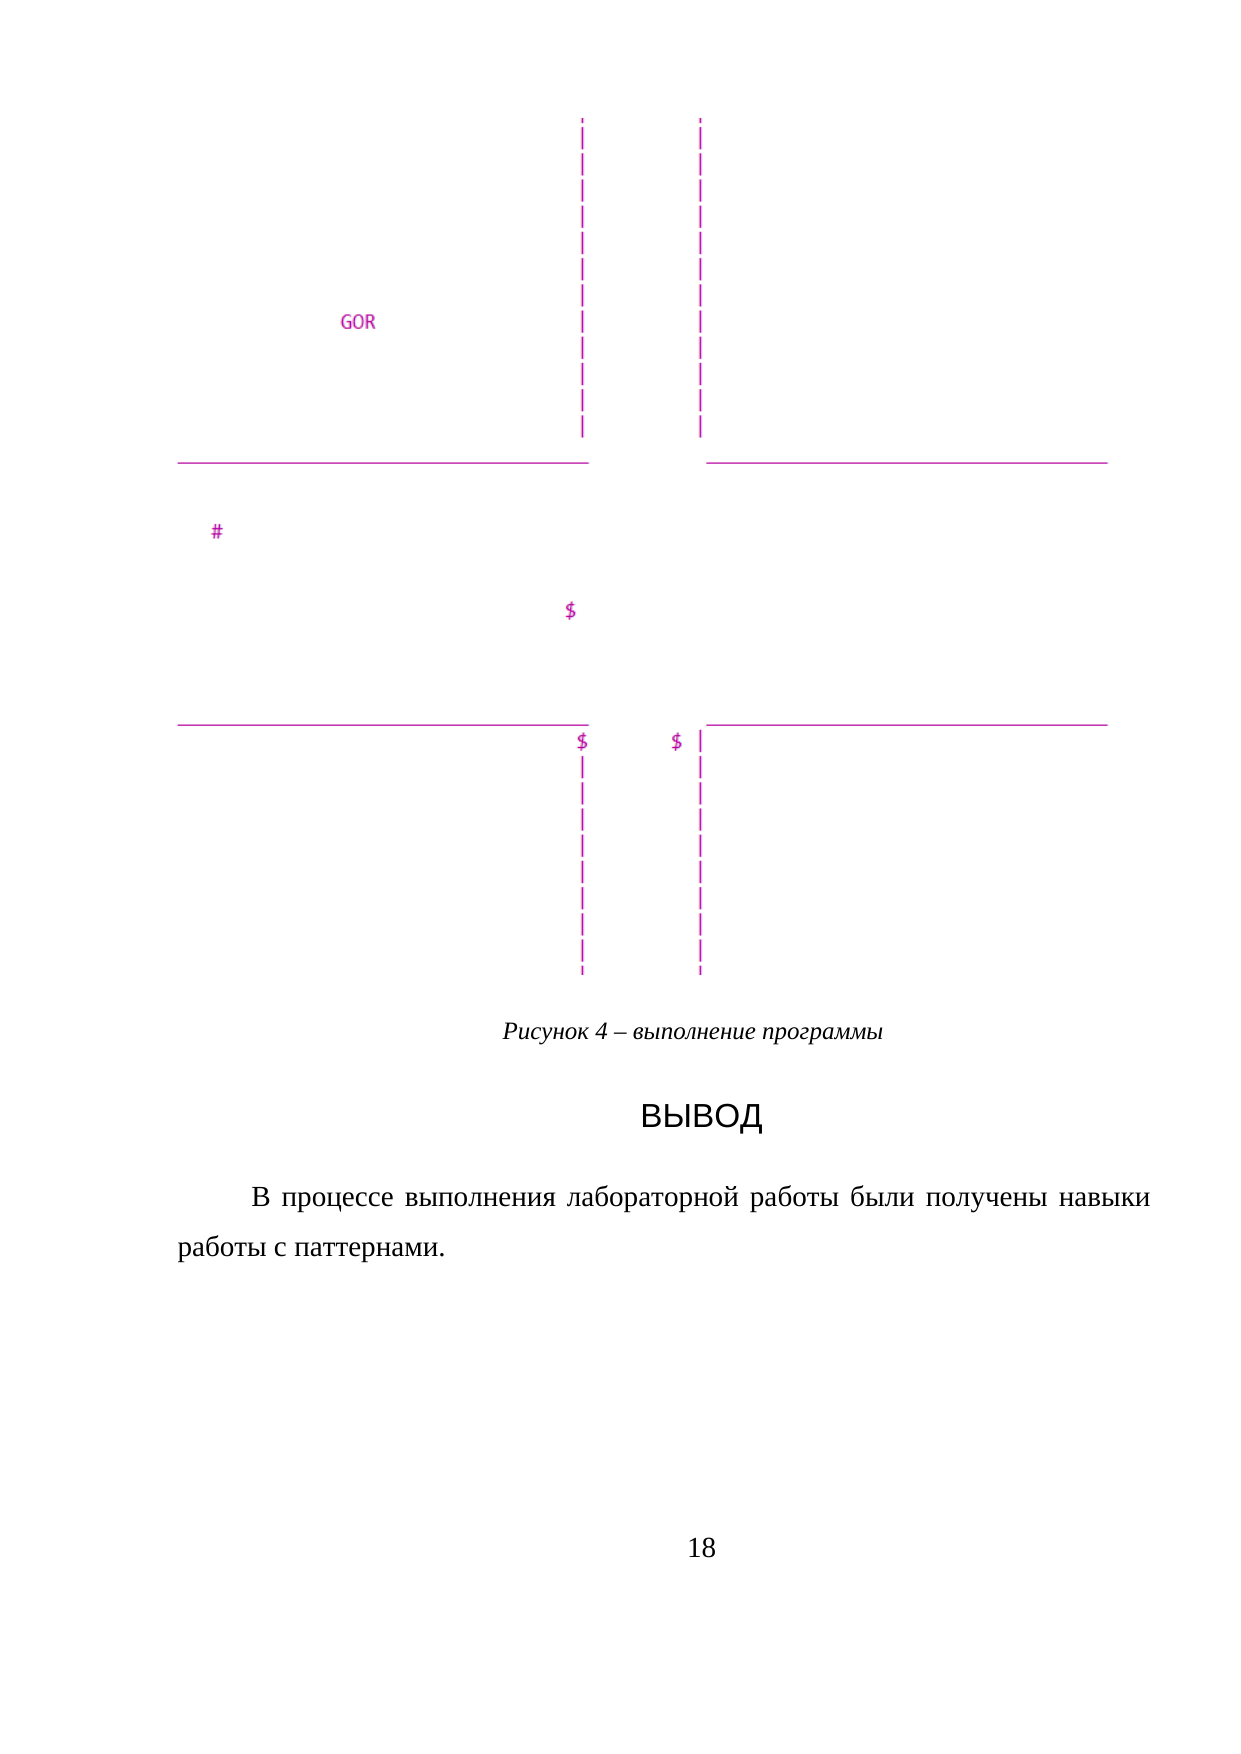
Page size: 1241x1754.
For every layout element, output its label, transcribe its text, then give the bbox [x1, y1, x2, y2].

subtitle ВЫВОД [177, 1097, 1152, 1135]
picture [177, 118, 1152, 975]
text В процессе выполнения лабораторной работы были получены навыки работы с паттернами. [177, 1179, 1152, 1263]
text Рисунок 4 – выполнение программы [236, 1016, 1152, 1045]
